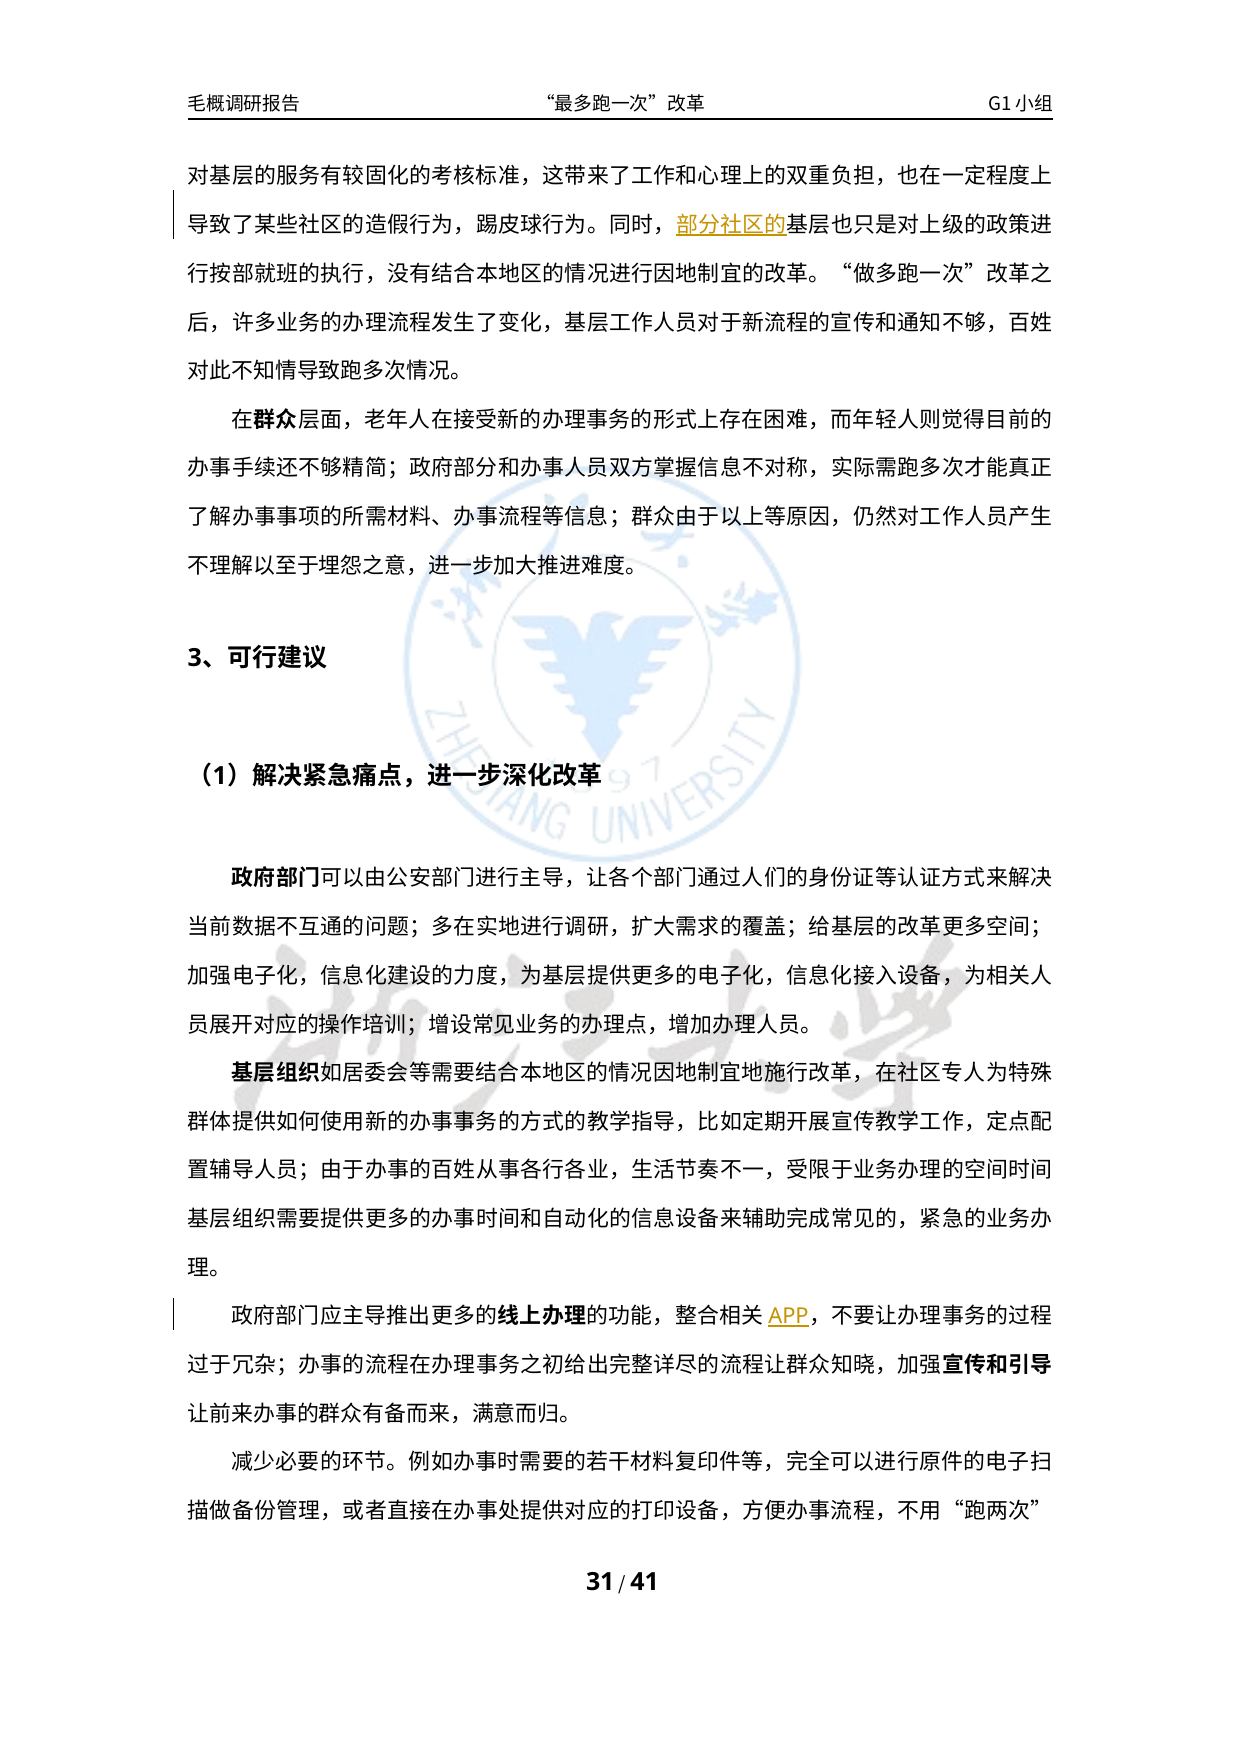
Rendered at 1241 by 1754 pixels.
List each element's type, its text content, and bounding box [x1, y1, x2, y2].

subtitle （1）解决紧急痛点，进一步深化改革 [187, 741, 1053, 806]
text 基层组织如居委会等需要结合本地区的情况因地制宜地施行改革，在社区专人为特殊群体提供如何使用新的办事事务的方式的教学指导，比如定期开展宣传教学工作，定点配置辅导人员；由于办事的百姓从事各行各业，生活节奏不一，受限于业务办理的空间时间，基层组织需要提供更多的办事时间和自动化的信息设备来辅助完成常见的，紧急的业务办理。 [187, 1054, 1053, 1282]
subtitle 3、可行建议 [187, 623, 1053, 688]
text 政府部门应主导推出更多的线上办理的功能，整合相关，不要让办理事务的过程过于冗杂；办事的流程在办理事务之初给出完整详尽的流程让群众知晓，加强宣传和引导，让前来办事的群众有备而来，满意而归。 [187, 1298, 1053, 1428]
text 政府部门可以由公安部门进行主导，让各个部门通过人们的身份证等认证方式来解决当前数据不互通的问题；多在实地进行调研，扩大需求的覆盖；给基层的改革更多空间；加强电子化，信息化建设的力度，为基层提供更多的电子化，信息化接入设备，为相关人员展开对应的操作培训；增设常见业务的办理点，增加办理人员。 [187, 860, 1053, 1039]
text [187, 1444, 1053, 1525]
text 在群众层面，老年人在接受新的办理事务的形式上存在困难，而年轻人则觉得目前的办事手续还不够精简；政府部分和办事人员双方掌握信息不对称，实际需跑多次才能真正了解办事事项的所需材料、办事流程等信息；群众由于以上等原因，仍然对工作人员产生不理解以至于埋怨之意，进一步加大推进难度。 [187, 401, 1053, 580]
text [187, 158, 1053, 385]
